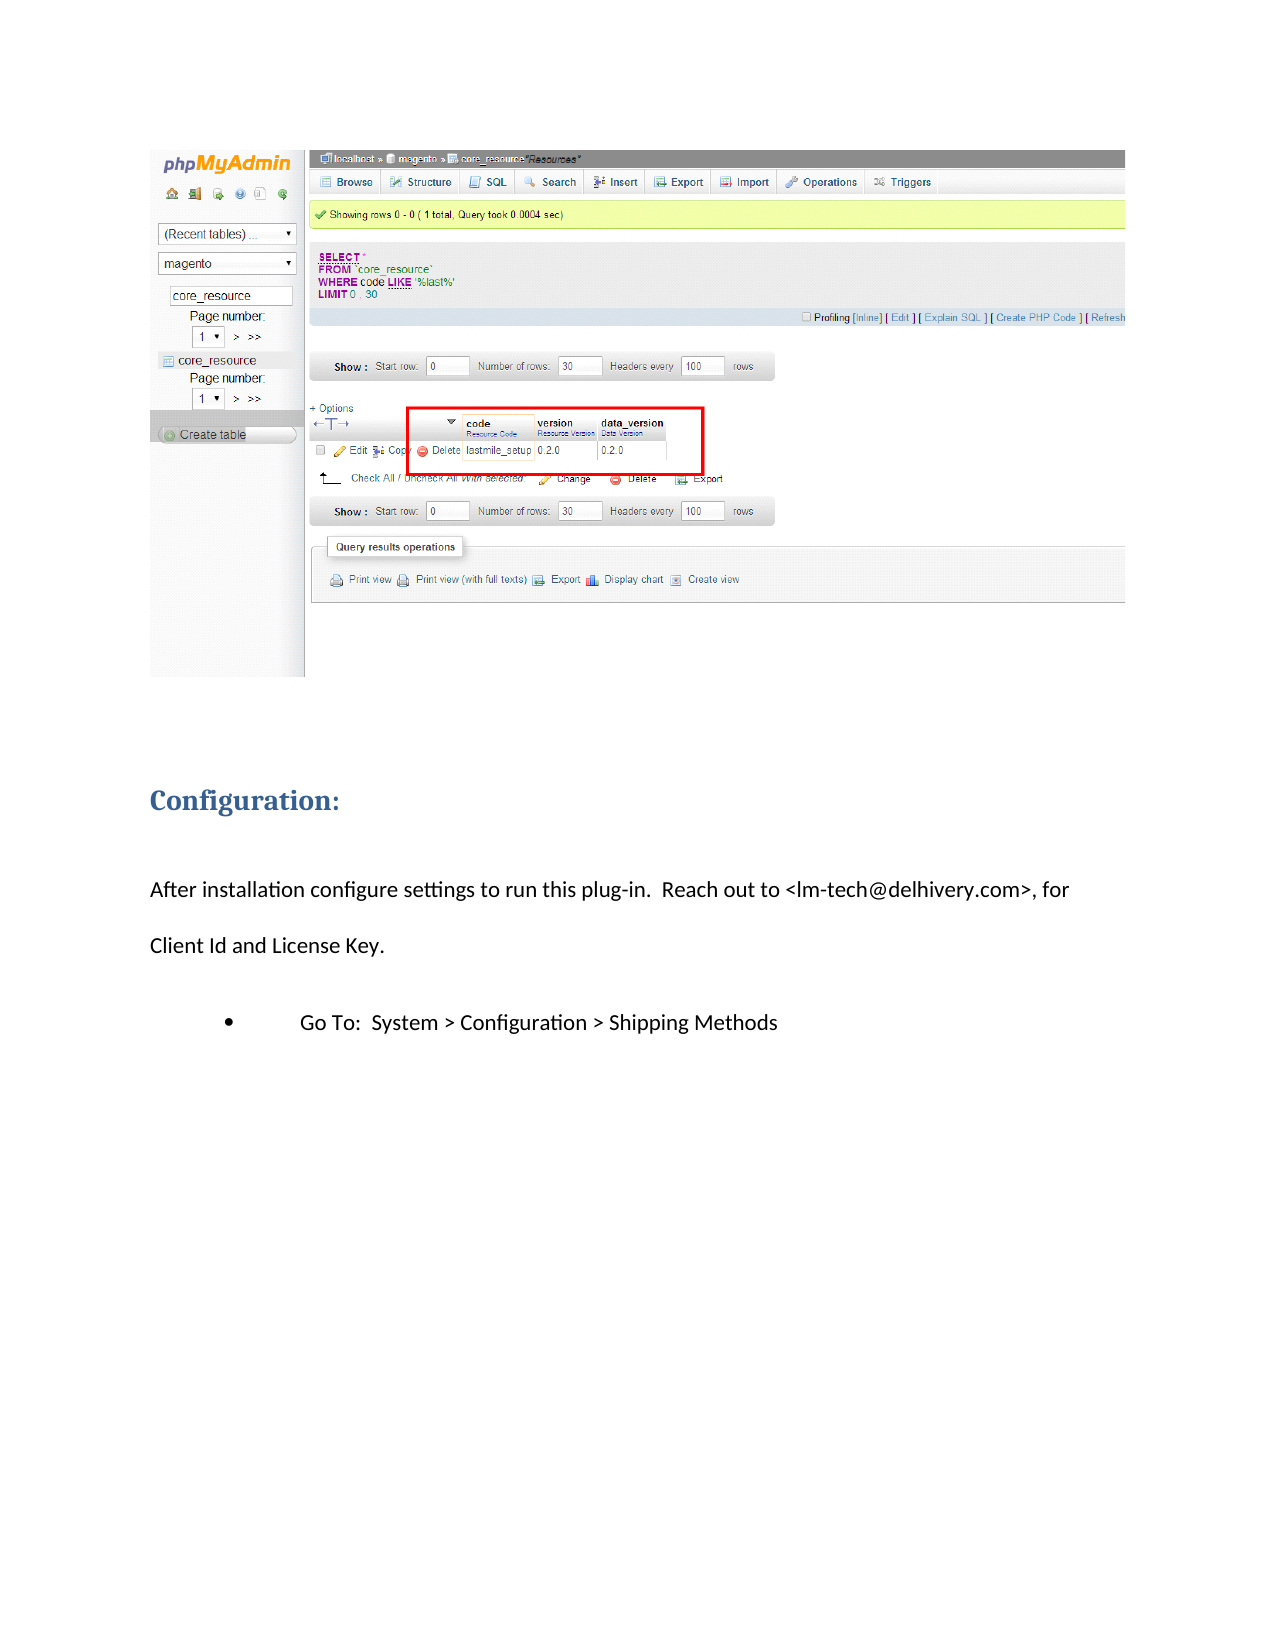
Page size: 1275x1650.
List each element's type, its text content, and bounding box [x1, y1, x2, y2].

text Configuration: [150, 784, 1125, 817]
text After installation configure settings to run this plug-in. Reach out to <lm-tech@delhivery.com>, for Client Id and License Key. [150, 875, 1125, 959]
picture [150, 150, 1125, 677]
list Go To: System > Configuration > Shipping Methods [225, 1008, 1125, 1036]
